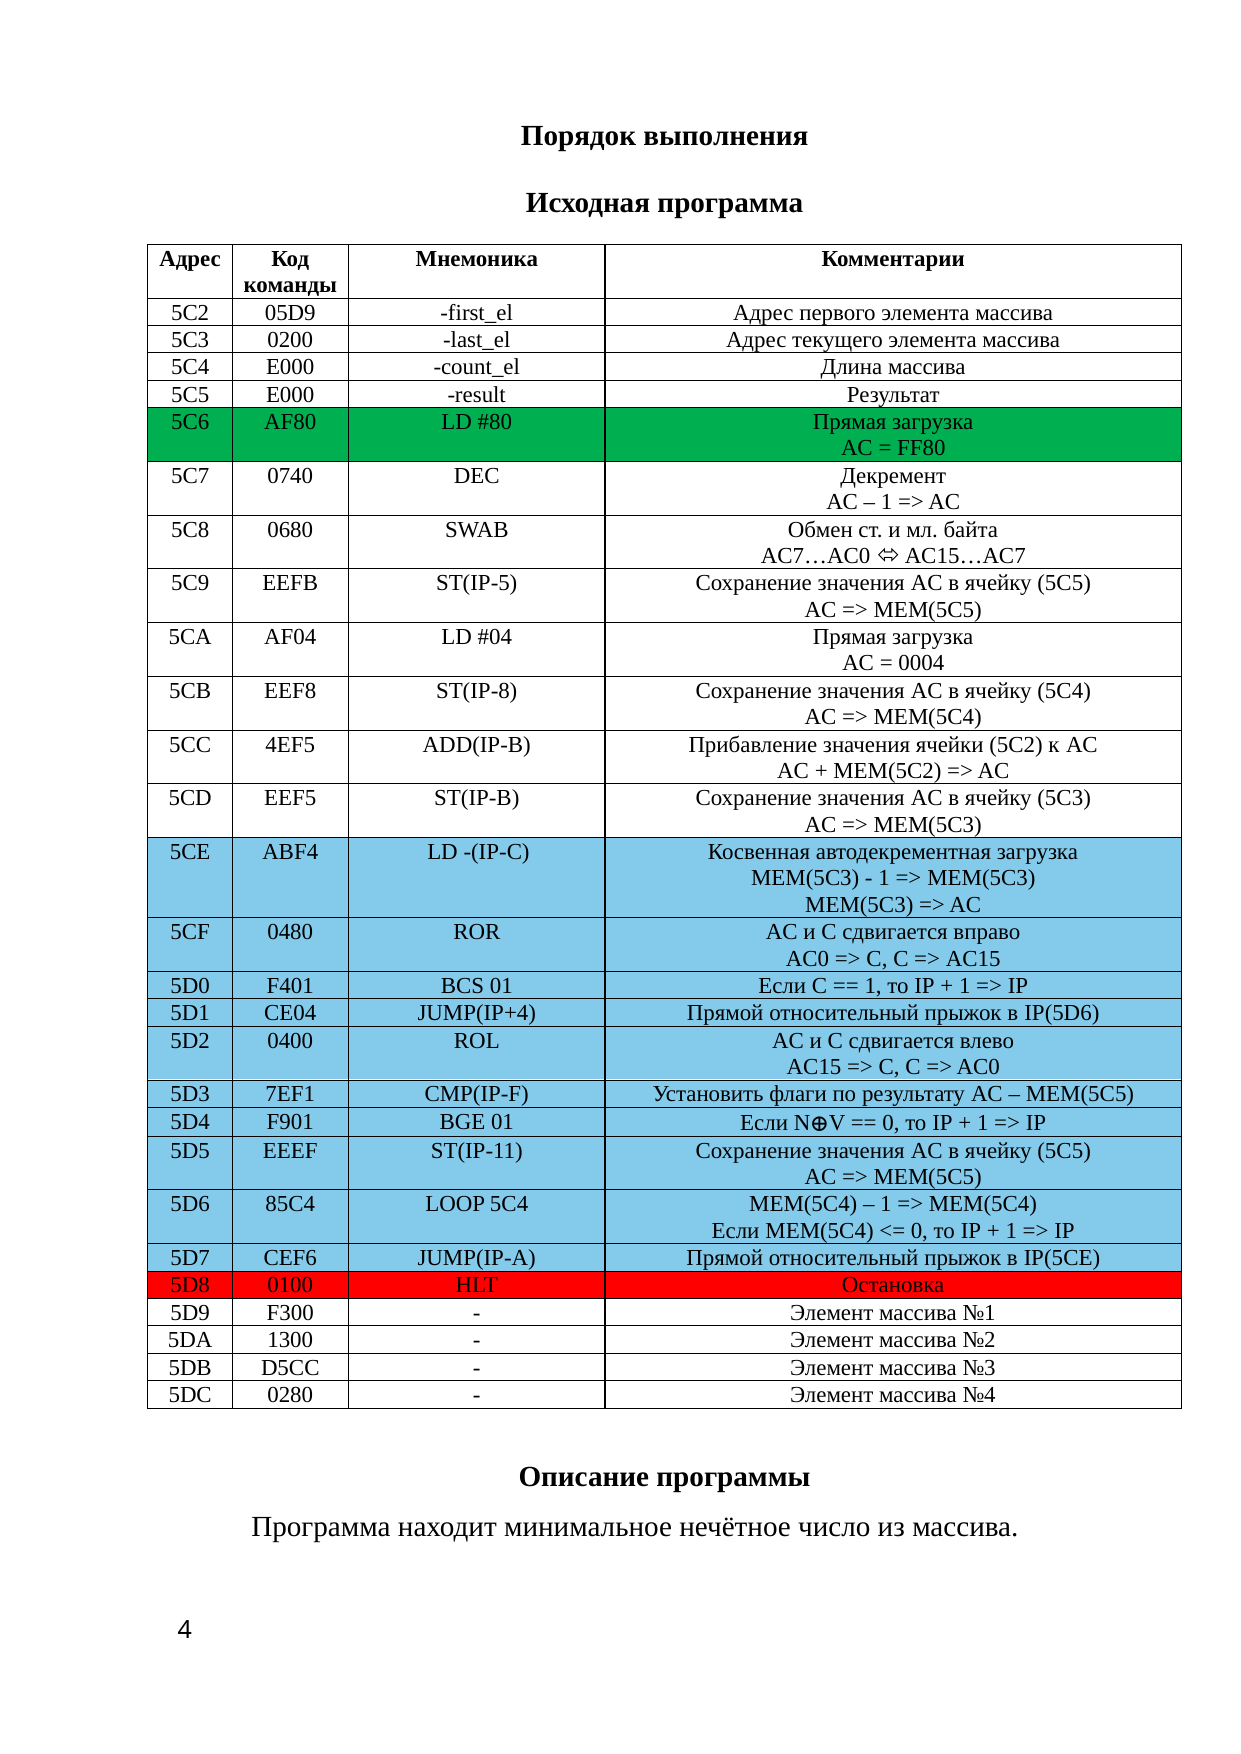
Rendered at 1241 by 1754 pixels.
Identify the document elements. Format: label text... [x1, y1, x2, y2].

subtitle Описание программы [177, 1459, 1152, 1492]
table_cell 5DB [148, 1354, 232, 1380]
table_cell -last_el [349, 326, 604, 352]
table_cell CMP(IP-F) [349, 1081, 604, 1107]
table_cell EEF5 [233, 784, 348, 837]
table_cell 5C8 [148, 516, 232, 568]
table_cell LD -(IP-C) [349, 838, 604, 917]
table_cell E000 [233, 353, 348, 380]
table_cell ST(IP-B) [349, 784, 604, 837]
table_cell -first_el [349, 299, 604, 325]
table_cell 5D3 [148, 1081, 232, 1107]
table_cell ST(IP-8) [349, 677, 604, 729]
table_cell DEC [349, 462, 604, 514]
table_cell 0400 [233, 1027, 348, 1079]
table_cell 0200 [233, 326, 348, 352]
table_cell Элемент массива №1 [606, 1299, 1181, 1325]
table_cell Обмен ст. и мл. байта AC7…AC0 AC15…AC7 [606, 516, 1181, 568]
table_cell Косвенная автодекрементная загрузка MEM(5C3) - 1 => MEM(5C3) MEM(5C3) => AC [606, 838, 1181, 917]
table_cell Если C == 1, то IP + 1 => IP [606, 972, 1181, 998]
table_cell F300 [233, 1299, 348, 1325]
table_cell LD #04 [349, 623, 604, 676]
text Программа находит минимальное нечётное число из массива. [177, 1509, 1152, 1543]
table_cell 0680 [233, 516, 348, 568]
table_cell HLT [349, 1272, 604, 1298]
table_cell 0280 [233, 1381, 348, 1407]
table_cell 7EF1 [233, 1081, 348, 1107]
table_cell Элемент массива №2 [606, 1326, 1181, 1353]
table_cell - [349, 1381, 604, 1407]
table_cell 4EF5 [233, 731, 348, 783]
table_cell Прибавление значения ячейки (5C2) к AC AC + MEM(5C2) => AC [606, 731, 1181, 783]
table_cell LD #80 [349, 408, 604, 461]
table_cell F401 [233, 972, 348, 998]
table_cell 5D2 [148, 1027, 232, 1079]
table_cell Сохранение значения AC в ячейку (5C5) AC => MEM(5C5) [606, 569, 1181, 622]
table_cell 5C7 [148, 462, 232, 514]
table_cell Адрес текущего элемента массива [606, 326, 1181, 352]
table_cell 5CA [148, 623, 232, 676]
table_cell LOOP 5C4 [349, 1190, 604, 1243]
table_cell JUMP(IP-A) [349, 1244, 604, 1271]
table_cell CEF6 [233, 1244, 348, 1271]
table_header Комментарии [606, 245, 1181, 297]
table_cell 5CD [148, 784, 232, 837]
table_cell - [349, 1326, 604, 1353]
table_cell 5D8 [148, 1272, 232, 1298]
table_cell -result [349, 381, 604, 407]
table_cell 5D4 [148, 1108, 232, 1136]
table_cell Прямой относительный прыжок в IP(5CE) [606, 1244, 1181, 1271]
table_cell Сохранение значения AC в ячейку (5C4) AC => MEM(5C4) [606, 677, 1181, 729]
subtitle Порядок выполнения [177, 118, 1152, 152]
table_cell Декремент AC – 1 => AC [606, 462, 1181, 514]
table_cell 5D1 [148, 999, 232, 1026]
table_header Адрес [148, 245, 232, 297]
table_cell BGE 01 [349, 1108, 604, 1136]
table_header Код команды [233, 245, 348, 297]
table_cell Элемент массива №4 [606, 1381, 1181, 1407]
table_cell CE04 [233, 999, 348, 1026]
table_cell 5C5 [148, 381, 232, 407]
table_cell 5C2 [148, 299, 232, 325]
table_cell 5CE [148, 838, 232, 917]
table_cell D5CC [233, 1354, 348, 1380]
table_cell 5C9 [148, 569, 232, 622]
table_header Мнемоника [349, 245, 604, 297]
table_cell Установить флаги по результату AC – MEM(5C5) [606, 1081, 1181, 1107]
table_cell ROR [349, 918, 604, 971]
table_cell 5C6 [148, 408, 232, 461]
table_cell Элемент массива №3 [606, 1354, 1181, 1380]
table_cell EEFB [233, 569, 348, 622]
table_cell - [349, 1354, 604, 1380]
table_cell - [349, 1299, 604, 1325]
table_cell 5CB [148, 677, 232, 729]
table_cell 85C4 [233, 1190, 348, 1243]
table_cell Сохранение значения AC в ячейку (5C3) AC => MEM(5C3) [606, 784, 1181, 837]
table_cell Длина массива [606, 353, 1181, 380]
table_cell 05D9 [233, 299, 348, 325]
table_cell 5CC [148, 731, 232, 783]
table_cell 5D7 [148, 1244, 232, 1271]
table_cell ROL [349, 1027, 604, 1079]
table_cell 5CF [148, 918, 232, 971]
table_cell Прямой относительный прыжок в IP(5D6) [606, 999, 1181, 1026]
table_cell E000 [233, 381, 348, 407]
subtitle Исходная программа [177, 185, 1152, 219]
table_cell SWAB [349, 516, 604, 568]
table_cell JUMP(IP+4) [349, 999, 604, 1026]
table_cell ABF4 [233, 838, 348, 917]
table_cell 5DA [148, 1326, 232, 1353]
table_cell 5D6 [148, 1190, 232, 1243]
table_cell ADD(IP-B) [349, 731, 604, 783]
table_cell 0740 [233, 462, 348, 514]
table_cell EEF8 [233, 677, 348, 729]
table_cell AC и C сдвигается вправо AC0 => C, C => AC15 [606, 918, 1181, 971]
table_cell Прямая загрузка AC = FF80 [606, 408, 1181, 461]
table_cell Прямая загрузка AC = 0004 [606, 623, 1181, 676]
table_cell AC и C сдвигается влево AC15 => C, C => AC0 [606, 1027, 1181, 1079]
table_cell ST(IP-5) [349, 569, 604, 622]
table_cell 5D5 [148, 1137, 232, 1189]
table_cell ST(IP-11) [349, 1137, 604, 1189]
table_cell -count_el [349, 353, 604, 380]
table_cell 0100 [233, 1272, 348, 1298]
table_cell MEM(5C4) – 1 => MEM(5C4) Если MEM(5C4) <= 0, то IP + 1 => IP [606, 1190, 1181, 1243]
table_cell Остановка [606, 1272, 1181, 1298]
table_cell Результат [606, 381, 1181, 407]
table_cell 5C4 [148, 353, 232, 380]
table_cell 5D9 [148, 1299, 232, 1325]
table_cell 5D0 [148, 972, 232, 998]
table_cell Если N⊕V == 0, то IP + 1 => IP [606, 1108, 1181, 1136]
table_cell BCS 01 [349, 972, 604, 998]
table_cell Адрес первого элемента массива [606, 299, 1181, 325]
table_cell 5C3 [148, 326, 232, 352]
table_cell Сохранение значения AC в ячейку (5C5) AC => MEM(5C5) [606, 1137, 1181, 1189]
table_cell AF80 [233, 408, 348, 461]
table_cell F901 [233, 1108, 348, 1136]
table_cell 0480 [233, 918, 348, 971]
table_cell EEEF [233, 1137, 348, 1189]
table_cell 1300 [233, 1326, 348, 1353]
table_cell 5DC [148, 1381, 232, 1407]
table_cell AF04 [233, 623, 348, 676]
